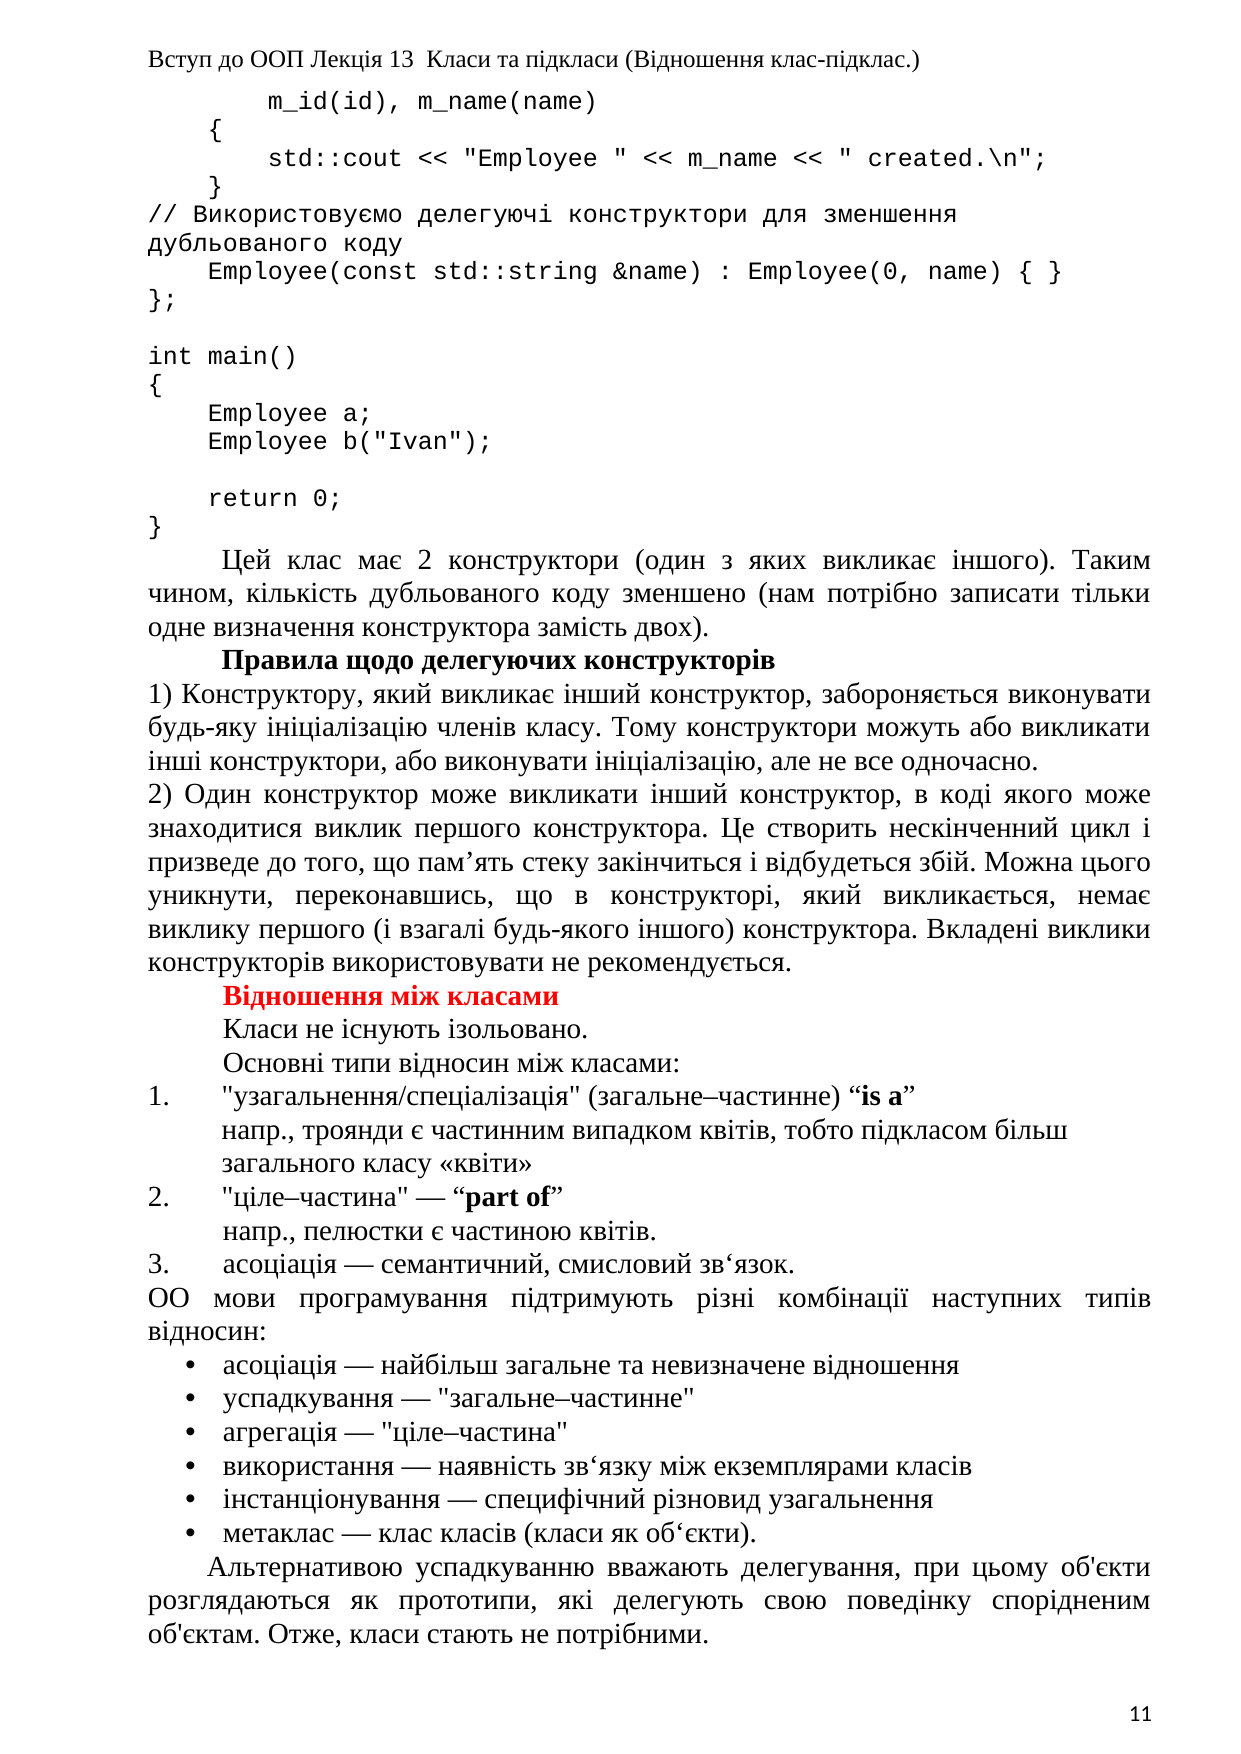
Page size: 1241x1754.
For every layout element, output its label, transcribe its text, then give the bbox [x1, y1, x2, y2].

text int main() [148, 343, 1152, 372]
text // Використовуємо делегуючі конструктори для зменшення дубльованого коду [148, 202, 1152, 258]
text Employee(const std::string &name) : Employee(0, name) { } [148, 258, 1152, 287]
list інстанціонування — специфічний різновид узагальнення [185, 1481, 1152, 1515]
text m_id(id), m_name(name) [148, 88, 1152, 117]
text Відношення між класами [148, 978, 1152, 1011]
text Класи не існують ізольовано. [148, 1011, 1152, 1045]
text return 0; [148, 485, 1152, 513]
text Основні типи відносин між класами: [148, 1045, 1152, 1078]
list асоціація — найбільш загальне та невизначене відношення [185, 1347, 1152, 1381]
text Альтернативою успадкуванню вважають делегування, при цьому об'єкти розглядаються як прототипи, які делегують свою поведінку спорідненим об'єктам. Отже, класи стають не потрібними. [148, 1549, 1152, 1649]
list метаклас — клас класів (класи як об‘єкти). [185, 1515, 1152, 1549]
text ОО мови програмування підтримують різні комбінації наступних типів відносин: [148, 1280, 1152, 1347]
text std::cout << "Employee " << m_name << " created.\n"; [148, 145, 1152, 173]
text Employee b("Ivan"); [148, 428, 1152, 457]
text напр., пелюстки є частиною квітів. [223, 1213, 1152, 1246]
list успадкування — "загальне–частинне" [185, 1381, 1152, 1414]
text } [148, 173, 1152, 202]
list асоціація — семантичний, смисловий зв‘язок. [148, 1246, 1152, 1280]
text 2) Один конструктор може викликати інший конструктор, в коді якого може знаходитися виклик першого конструктора. Це створить нескінченний цикл і призведе до того, що пам’ять стеку закінчиться і відбудеться збій. Можна цього уникнути, переконавшись, що в конструкторі, який викликається, немає виклику першого (і взагалі будь-якого іншого) конструктора. Вкладені виклики конструкторів використовувати не рекомендується. [148, 777, 1152, 978]
text Employee a; [148, 400, 1152, 428]
list використання — наявність зв‘язку між екземплярами класів [185, 1448, 1152, 1481]
text { [148, 372, 1152, 400]
list агрегація — "ціле–частина" [185, 1414, 1152, 1448]
text Цей клас має 2 конструктори (один з яких викликає іншого). Таким чином, кількість дубльованого коду зменшено (нам потрібно записати тільки одне визначення конструктора замість двох). [148, 542, 1152, 642]
list "узагальнення/спеціалізація" (загальне–частинне) “is a” [148, 1078, 1152, 1112]
text { [148, 117, 1152, 145]
text 1) Конструктору, який викликає інший конструктор, забороняється виконувати будь-яку ініціалізацію членів класу. Тому конструктори можуть або викликати інші конструктори, або виконувати ініціалізацію, але не все одночасно. [148, 676, 1152, 777]
text } [148, 513, 1152, 542]
list "ціле–частина" — “part of” [148, 1179, 1152, 1213]
subtitle Правила щодо делегуючих конструкторів [148, 642, 1152, 676]
text }; [148, 287, 1152, 315]
text напр., троянди є частинним випадком квітів, тобто підкласом більш загального класу «квіти» [221, 1112, 1152, 1179]
